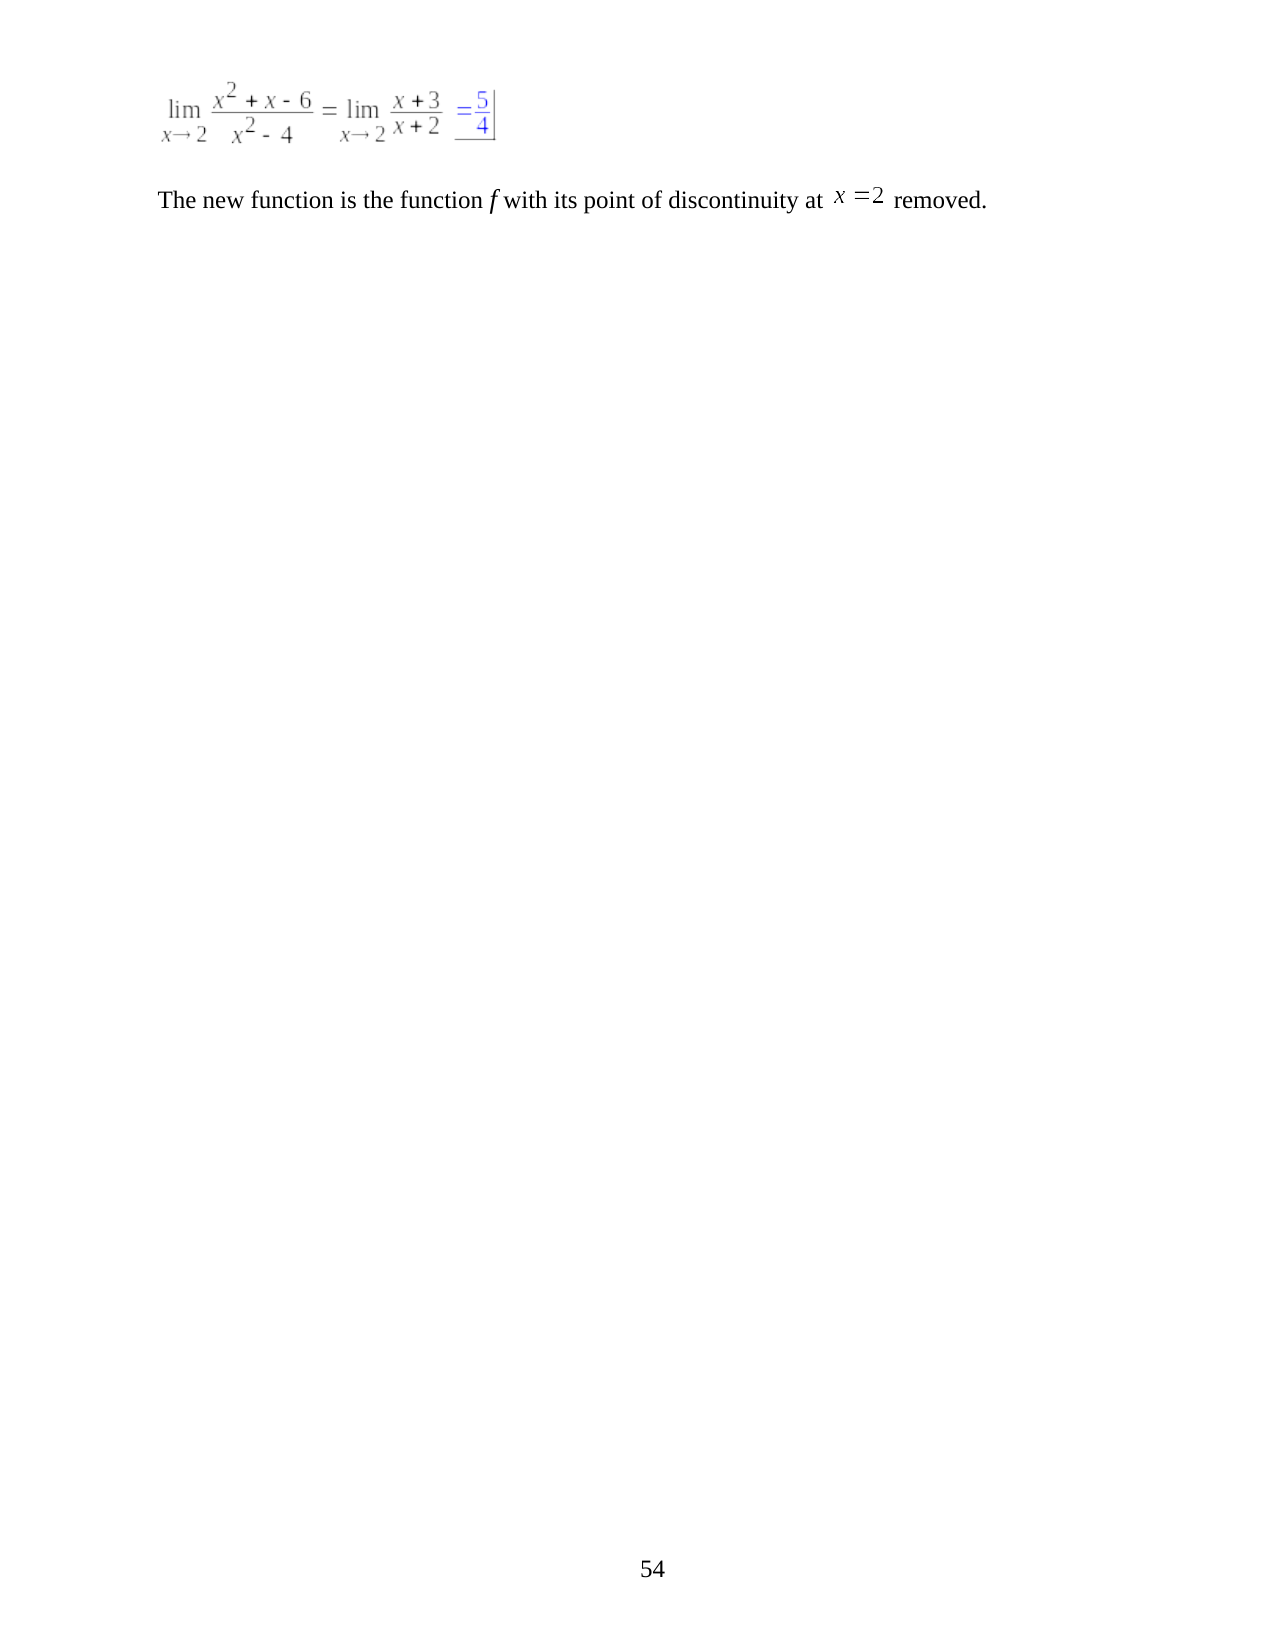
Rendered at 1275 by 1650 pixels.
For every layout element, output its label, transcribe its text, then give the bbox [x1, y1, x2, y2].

text The new function is the function f with its point of discontinuity at removed. [157, 179, 1185, 215]
